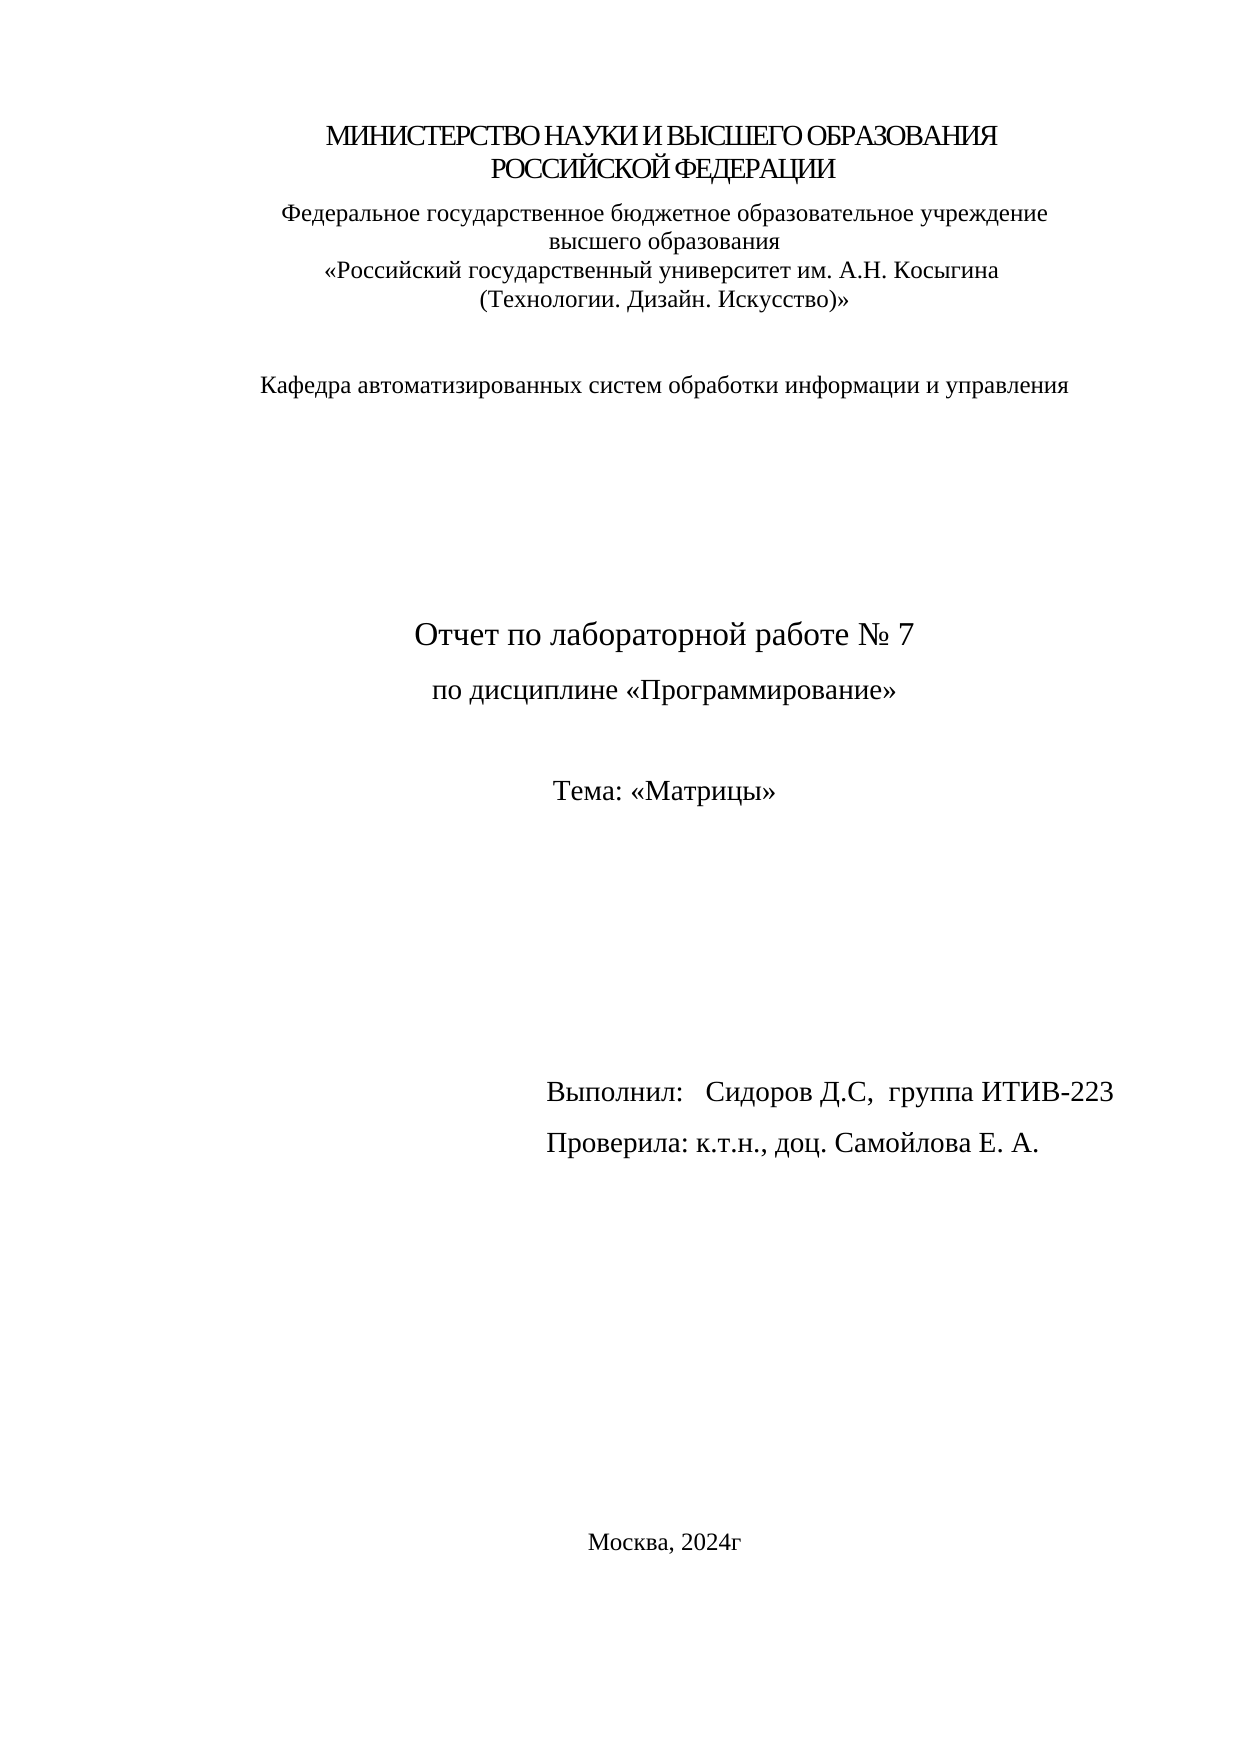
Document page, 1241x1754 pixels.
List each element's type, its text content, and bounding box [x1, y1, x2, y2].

text высшего образования [177, 226, 1152, 255]
text Отчет по лабораторной работе № 7 [177, 614, 1152, 653]
text МИНИСТЕРСТВО НАУКИ И ВЫСШЕГО ОБРАЗОВАНИЯ РОССИЙСКОЙ ФЕДЕРАЦИИ [177, 118, 1152, 185]
text Кафедра автоматизированных систем обработки информации и управления [177, 370, 1152, 399]
text по дисциплине «Программирование» [177, 672, 1152, 706]
text Проверила: к.т.н., доц. Самойлова Е. А. [472, 1125, 1152, 1158]
text Выполнил: Сидоров Д.С, группа ИТИВ-223 [472, 1074, 1152, 1108]
text Москва, 2024г [177, 1527, 1152, 1556]
text «Российский государственный университет им. А.Н. Косыгина (Технологии. Дизайн. Искусство)» [177, 255, 1152, 313]
text Федеральное государственное бюджетное образовательное учреждение [177, 198, 1152, 226]
text Тема: «Матрицы» [177, 773, 1152, 806]
